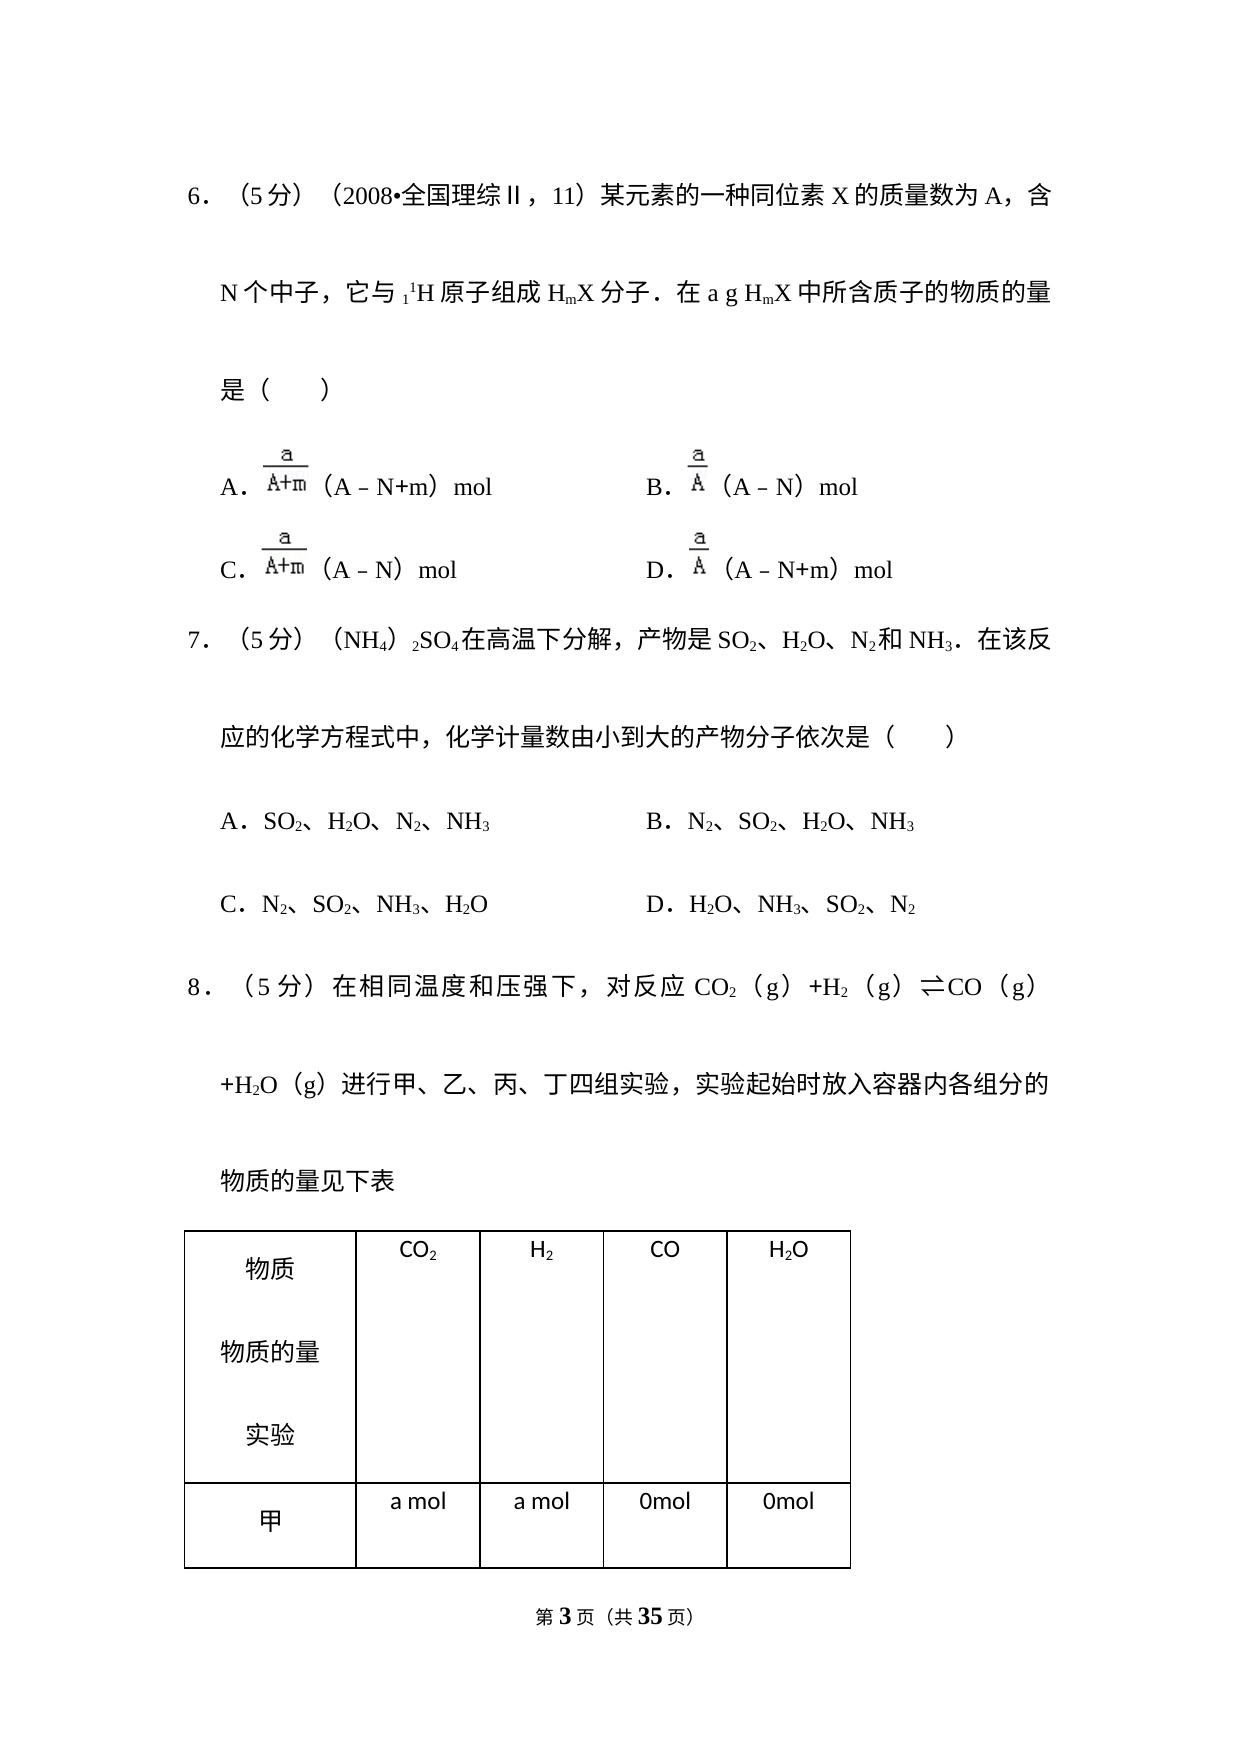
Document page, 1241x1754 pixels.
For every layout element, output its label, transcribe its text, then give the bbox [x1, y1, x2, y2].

table_header CO [604, 1232, 726, 1482]
table_header 物质 物质的量 实验 [185, 1232, 355, 1482]
picture [263, 439, 309, 494]
table_header CO2 [357, 1232, 479, 1482]
table_cell 甲 [185, 1484, 355, 1567]
text A．SO2、H2O、N2、NH3 B．N2、SO2、H2O、NH3 [187, 786, 1053, 851]
text 6．（5分）（2008•全国理综Ⅱ，11）某元素的一种同位素X的质量数为A，含N个中子，它与11H原子组成HmX分子．在a g HmX中所含质子的物质的量是（ ） [187, 161, 1053, 421]
text A．（A﹣N+m）mol B．（A﹣N）mol [187, 439, 1053, 504]
table_cell a mol [481, 1484, 603, 1567]
table_cell a mol [357, 1484, 479, 1567]
text C．（A﹣N）mol D．（A﹣N+m）mol [187, 522, 1053, 587]
picture [687, 439, 708, 494]
table_header H2 [481, 1232, 603, 1482]
text 7．（5分）（NH4）2SO4在高温下分解，产物是SO2、H2O、N2和NH3．在该反应的化学方程式中，化学计量数由小到大的产物分子依次是（ ） [187, 605, 1053, 768]
text C．N2、SO2、NH3、H2O D．H2O、NH3、SO2、N2 [187, 869, 1053, 934]
text 8．（5分）在相同温度和压强下，对反应CO2（g）+H2（g）⇌CO（g）+H2O（g）进行甲、乙、丙、丁四组实验，实验起始时放入容器内各组分的物质的量见下表 [187, 952, 1053, 1212]
picture [689, 522, 709, 577]
table_cell 0mol [604, 1484, 726, 1567]
picture [261, 522, 307, 577]
table_cell 0mol [728, 1484, 850, 1567]
table_header H2O [728, 1232, 850, 1482]
